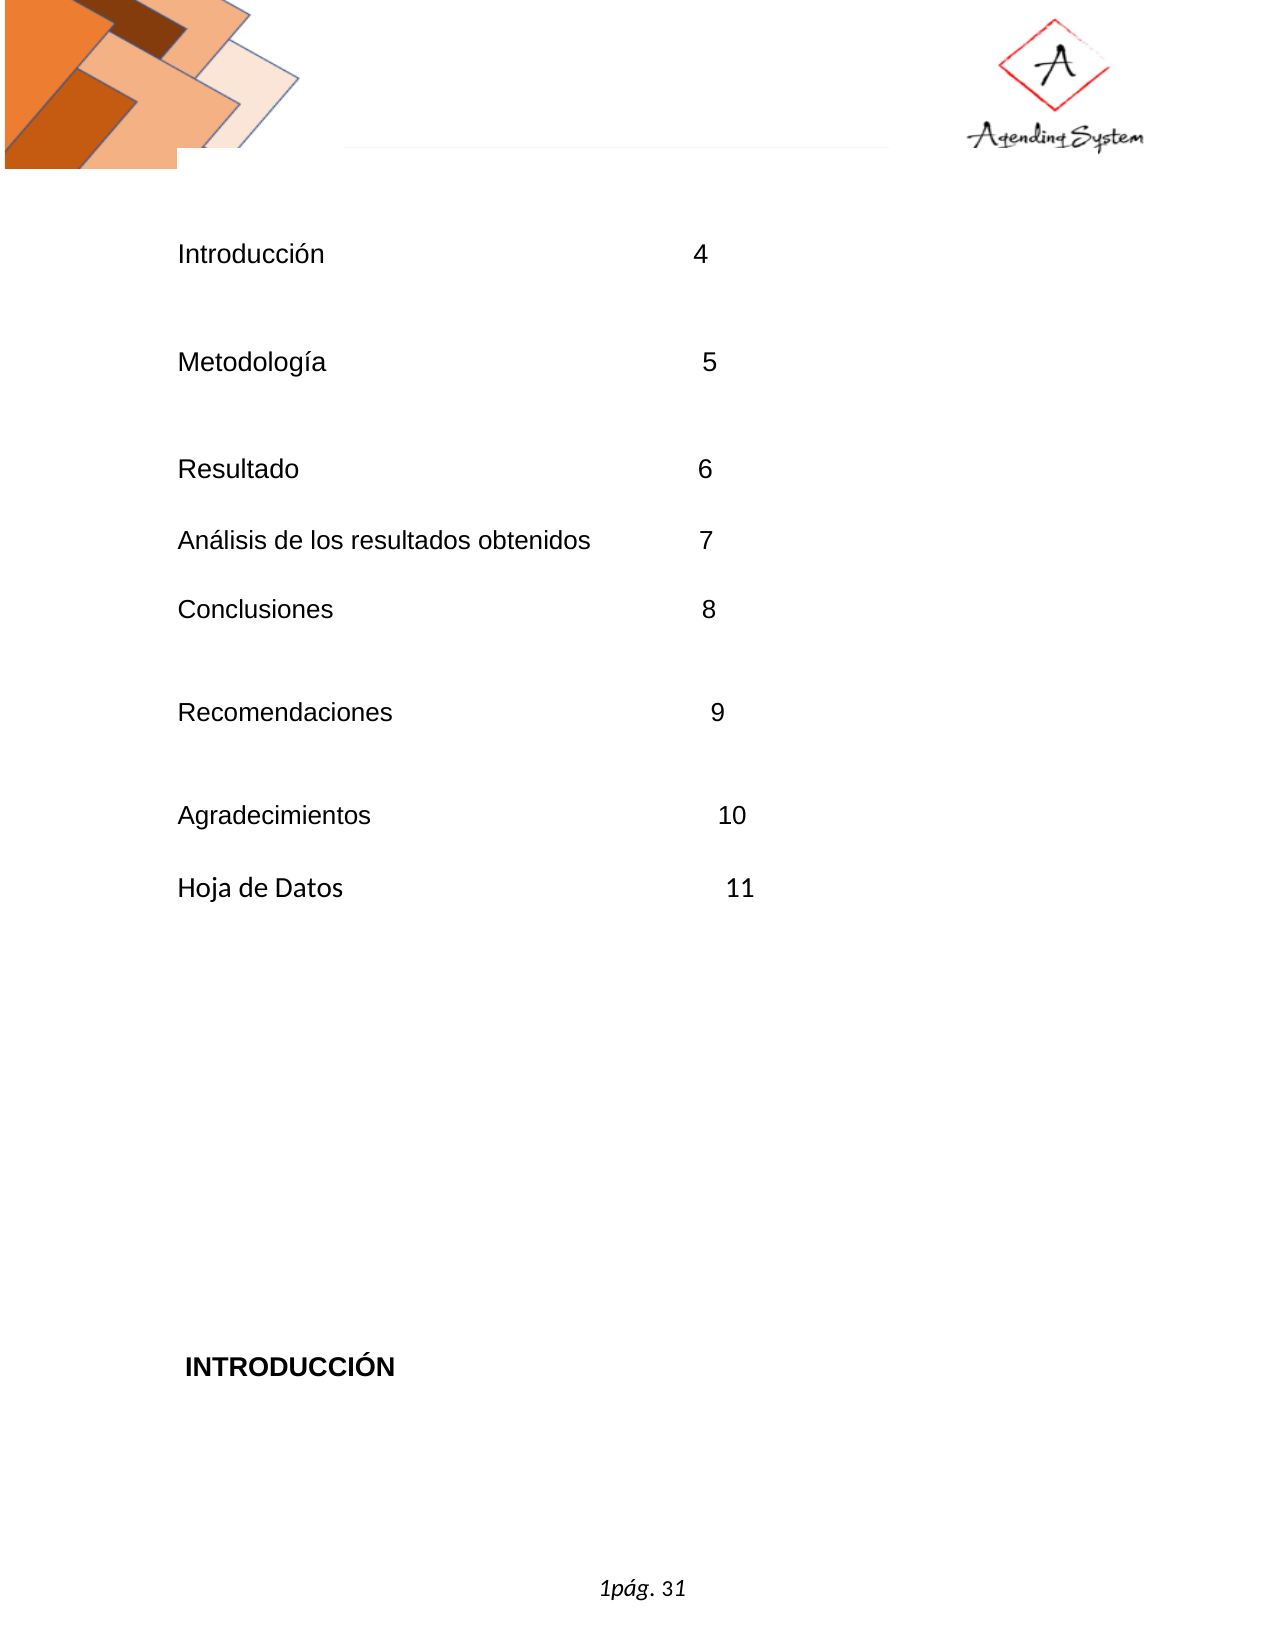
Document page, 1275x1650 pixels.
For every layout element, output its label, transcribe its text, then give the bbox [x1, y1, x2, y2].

text Análisis de los resultados obtenidos 7 [177, 525, 1098, 555]
text Metodología 5 [177, 346, 1098, 377]
text Introducción 4 [177, 238, 1098, 269]
text Agradecimientos 10 [177, 800, 1098, 830]
text INTRODUCCIÓN [177, 1351, 1098, 1382]
picture [4, 0, 1269, 169]
text Resultado 6 [177, 453, 1098, 485]
text Conclusiones 8 [177, 594, 1098, 624]
text Recomendaciones 9 [177, 697, 1098, 727]
text Hoja de Datos 11 [177, 869, 1098, 905]
